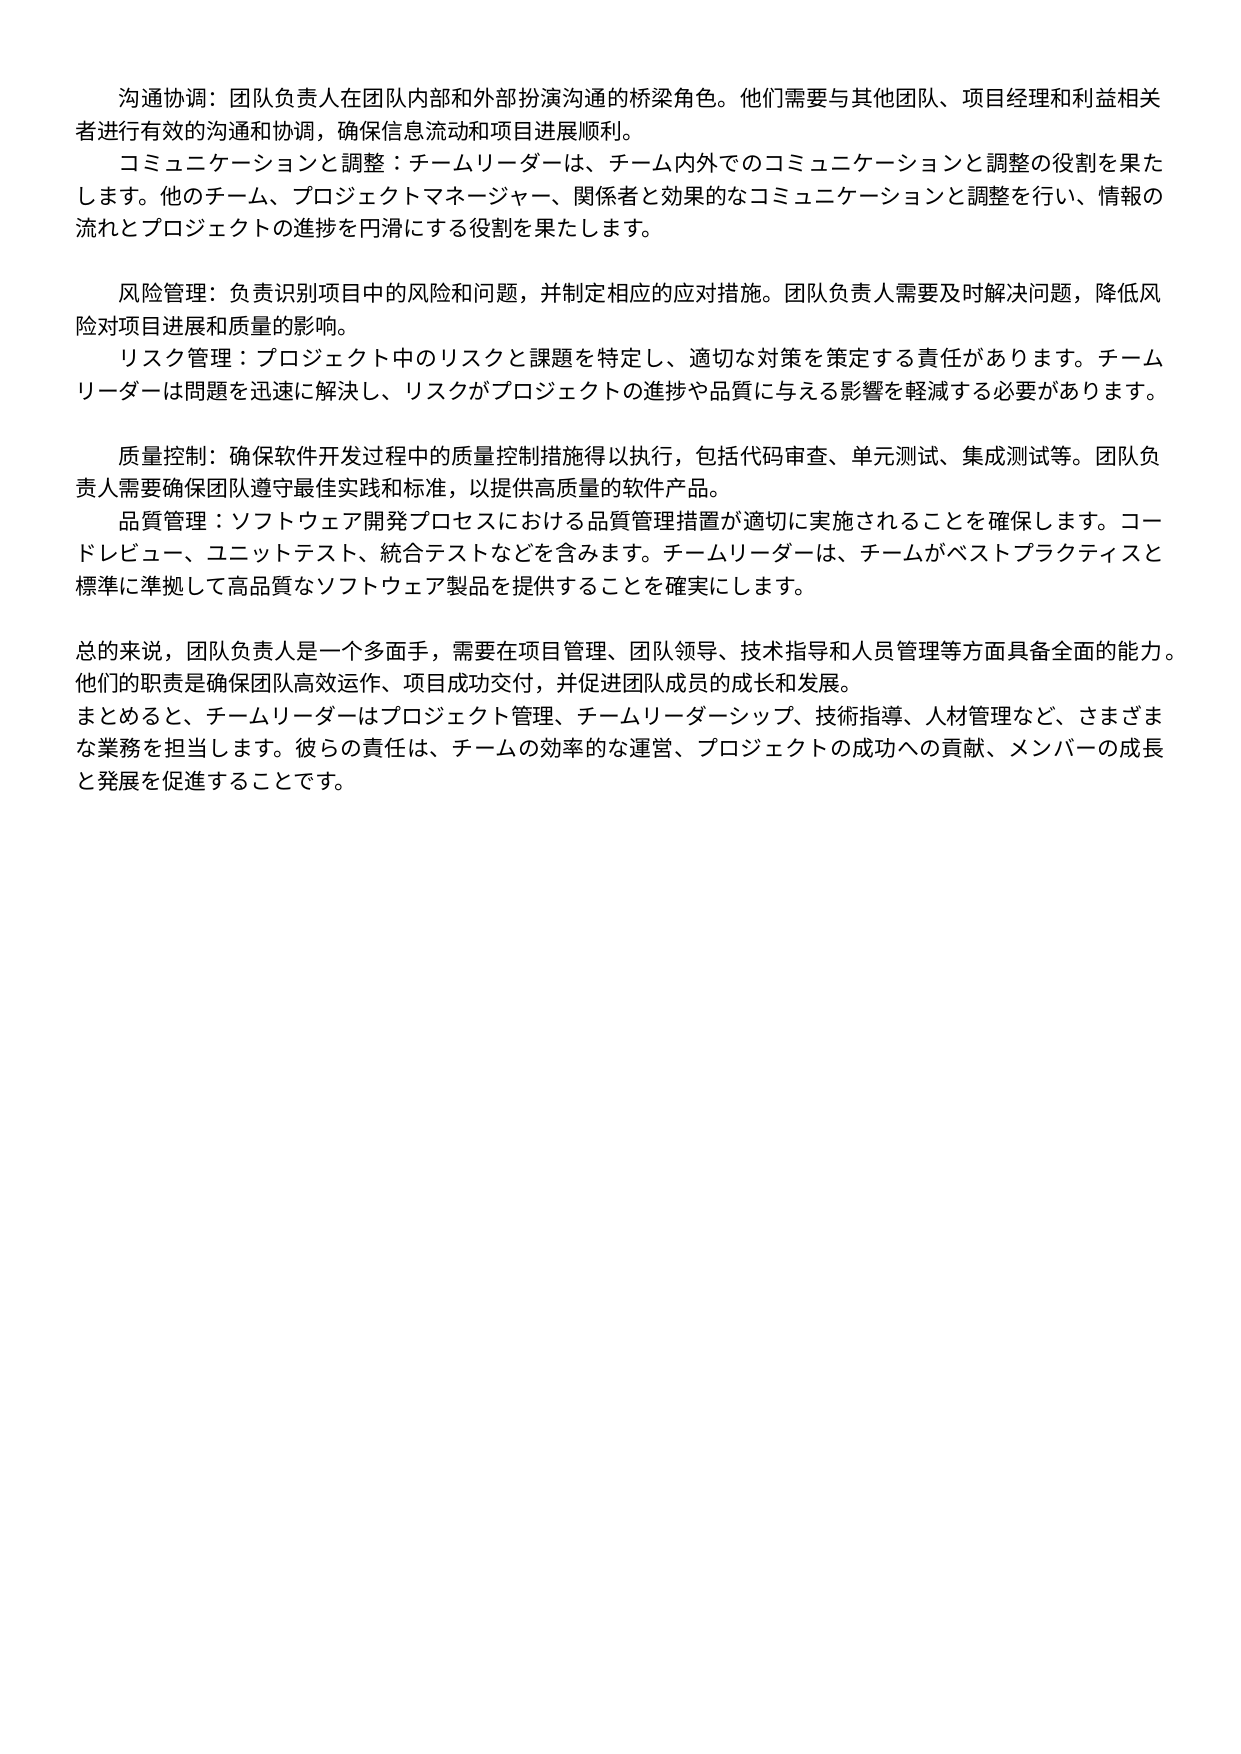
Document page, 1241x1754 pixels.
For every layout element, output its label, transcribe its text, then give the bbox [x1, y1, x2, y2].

text 沟通协调：团队负责人在团队内部和外部扮演沟通的桥梁角色。他们需要与其他团队、项目经理和利益相关者进行有效的沟通和协调，确保信息流动和项目进展顺利。 [75, 81, 1165, 146]
text まとめると、チームリーダーはプロジェクト管理、チームリーダーシップ、技術指導、人材管理など、さまざまな業務を担当します。彼らの責任は、チームの効率的な運営、プロジェクトの成功への貢献、メンバーの成長と発展を促進することです。 [75, 698, 1165, 796]
text リスク管理：プロジェクト中のリスクと課題を特定し、適切な対策を策定する責任があります。チームリーダーは問題を迅速に解決し、リスクがプロジェクトの進捗や品質に与える影響を軽減する必要があります。 [75, 341, 1165, 406]
text 质量控制：确保软件开发过程中的质量控制措施得以执行，包括代码审查、单元测试、集成测试等。团队负责人需要确保团队遵守最佳实践和标准，以提供高质量的软件产品。 [75, 438, 1165, 503]
text 风险管理：负责识别项目中的风险和问题，并制定相应的应对措施。团队负责人需要及时解决问题，降低风险对项目进展和质量的影响。 [75, 276, 1165, 341]
text 品質管理：ソフトウェア開発プロセスにおける品質管理措置が適切に実施されることを確保します。コードレビュー、ユニットテスト、統合テストなどを含みます。チームリーダーは、チームがベストプラクティスと標準に準拠して高品質なソフトウェア製品を提供することを確実にします。 [75, 503, 1165, 601]
text 总的来说，团队负责人是一个多面手，需要在项目管理、团队领导、技术指导和人员管理等方面具备全面的能力。他们的职责是确保团队高效运作、项目成功交付，并促进团队成员的成长和发展。 [75, 633, 1165, 698]
text コミュニケーションと調整：チームリーダーは、チーム内外でのコミュニケーションと調整の役割を果たします。他のチーム、プロジェクトマネージャー、関係者と効果的なコミュニケーションと調整を行い、情報の流れとプロジェクトの進捗を円滑にする役割を果たします。 [75, 146, 1165, 243]
